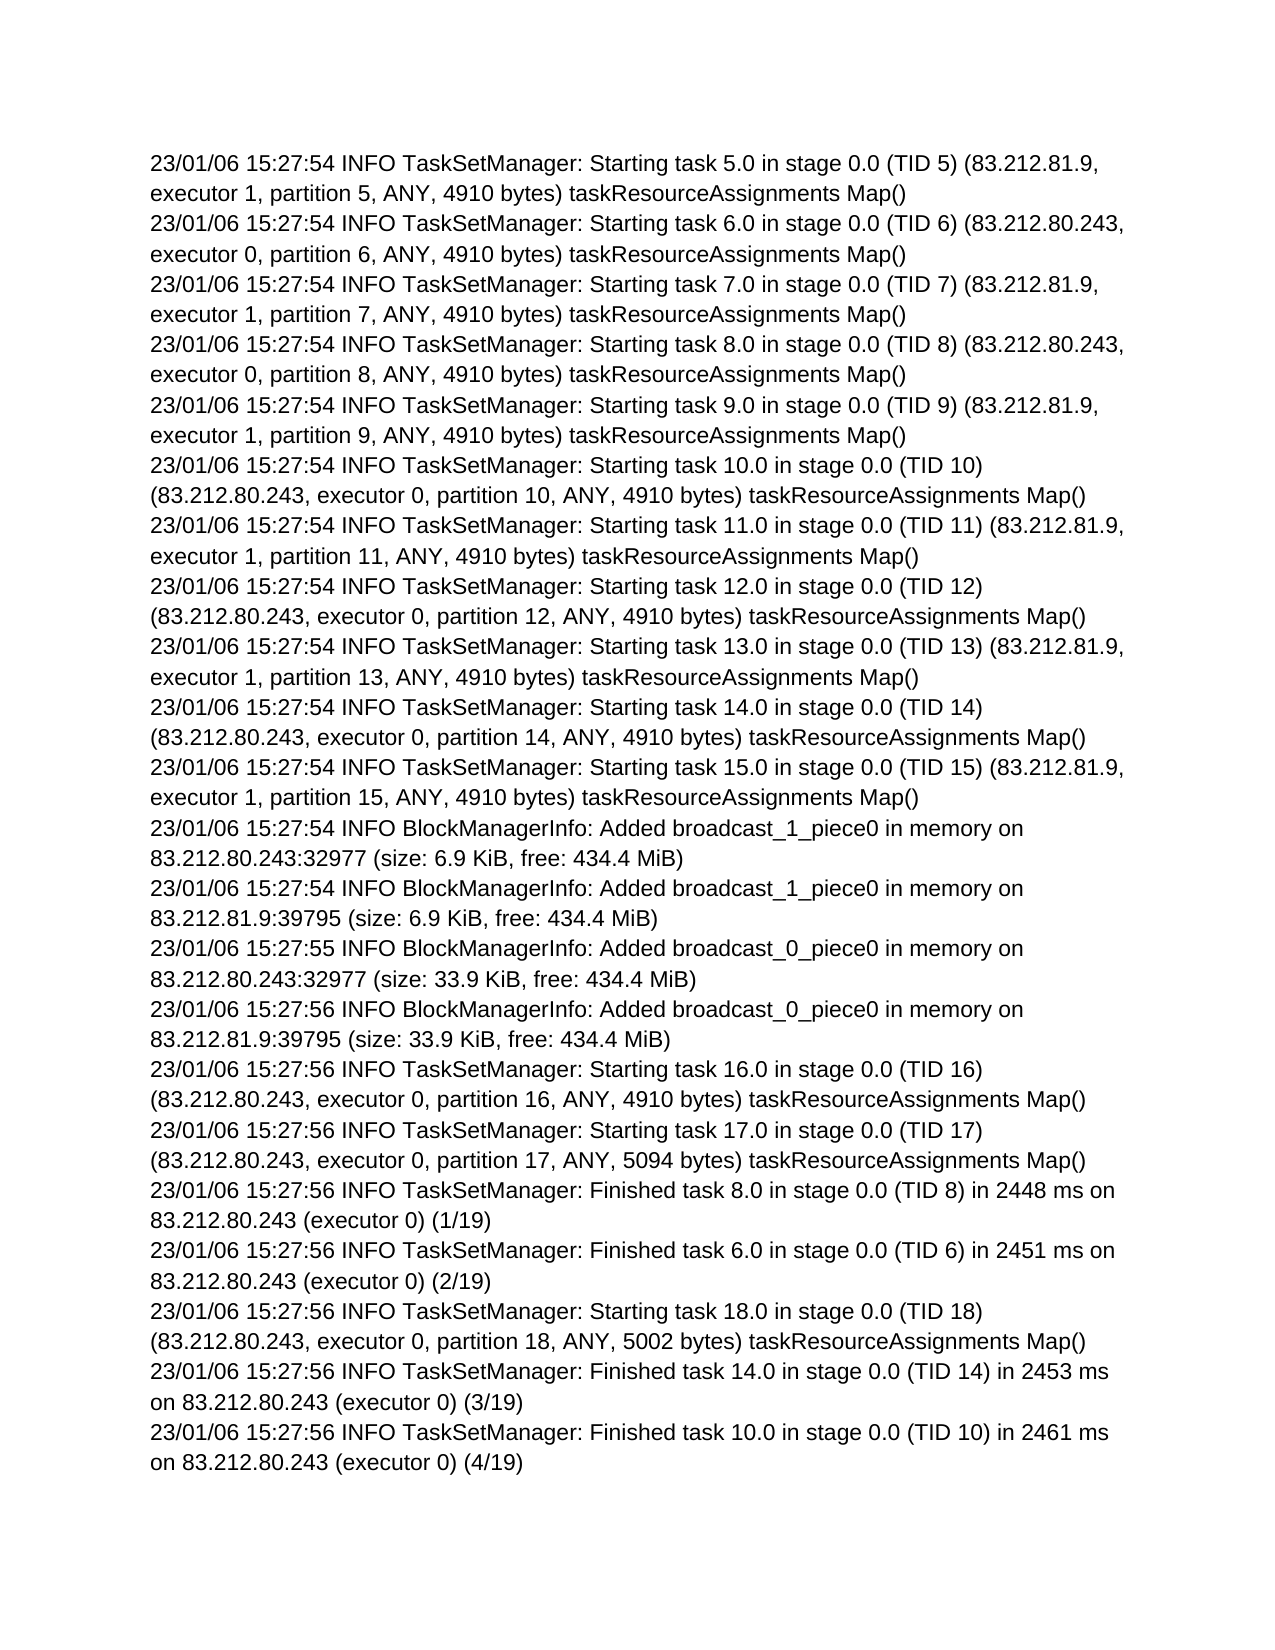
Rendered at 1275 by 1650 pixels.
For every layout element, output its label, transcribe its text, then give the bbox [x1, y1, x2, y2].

text 23/01/06 15:27:56 INFO TaskSetManager: Starting task 16.0 in stage 0.0 (TID 16) (83.212.80.243, executor 0, partition 16, ANY, 4910 bytes) taskResourceAssignments Map() [150, 1056, 1125, 1113]
text 23/01/06 15:27:56 INFO TaskSetManager: Finished task 10.0 in stage 0.0 (TID 10) in 2461 ms on 83.212.80.243 (executor 0) (4/19) [150, 1419, 1125, 1475]
text 23/01/06 15:27:54 INFO TaskSetManager: Starting task 11.0 in stage 0.0 (TID 11) (83.212.81.9, executor 1, partition 11, ANY, 4910 bytes) taskResourceAssignments Map() [150, 512, 1125, 569]
text 23/01/06 15:27:54 INFO TaskSetManager: Starting task 5.0 in stage 0.0 (TID 5) (83.212.81.9, executor 1, partition 5, ANY, 4910 bytes) taskResourceAssignments Map() [150, 150, 1125, 207]
text 23/01/06 15:27:54 INFO TaskSetManager: Starting task 8.0 in stage 0.0 (TID 8) (83.212.80.243, executor 0, partition 8, ANY, 4910 bytes) taskResourceAssignments Map() [150, 331, 1125, 388]
text 23/01/06 15:27:54 INFO TaskSetManager: Starting task 7.0 in stage 0.0 (TID 7) (83.212.81.9, executor 1, partition 7, ANY, 4910 bytes) taskResourceAssignments Map() [150, 271, 1125, 327]
text 23/01/06 15:27:54 INFO BlockManagerInfo: Added broadcast_1_piece0 in memory on 83.212.80.243:32977 (size: 6.9 KiB, free: 434.4 MiB) [150, 814, 1125, 871]
text 23/01/06 15:27:55 INFO BlockManagerInfo: Added broadcast_0_piece0 in memory on 83.212.80.243:32977 (size: 33.9 KiB, free: 434.4 MiB) [150, 935, 1125, 992]
text 23/01/06 15:27:56 INFO BlockManagerInfo: Added broadcast_0_piece0 in memory on 83.212.81.9:39795 (size: 33.9 KiB, free: 434.4 MiB) [150, 996, 1125, 1052]
text 23/01/06 15:27:54 INFO TaskSetManager: Starting task 6.0 in stage 0.0 (TID 6) (83.212.80.243, executor 0, partition 6, ANY, 4910 bytes) taskResourceAssignments Map() [150, 210, 1125, 267]
text 23/01/06 15:27:54 INFO TaskSetManager: Starting task 13.0 in stage 0.0 (TID 13) (83.212.81.9, executor 1, partition 13, ANY, 4910 bytes) taskResourceAssignments Map() [150, 633, 1125, 690]
text 23/01/06 15:27:56 INFO TaskSetManager: Finished task 6.0 in stage 0.0 (TID 6) in 2451 ms on 83.212.80.243 (executor 0) (2/19) [150, 1237, 1125, 1294]
text 23/01/06 15:27:54 INFO TaskSetManager: Starting task 12.0 in stage 0.0 (TID 12) (83.212.80.243, executor 0, partition 12, ANY, 4910 bytes) taskResourceAssignments Map() [150, 573, 1125, 629]
text 23/01/06 15:27:56 INFO TaskSetManager: Starting task 17.0 in stage 0.0 (TID 17) (83.212.80.243, executor 0, partition 17, ANY, 5094 bytes) taskResourceAssignments Map() [150, 1117, 1125, 1173]
text 23/01/06 15:27:56 INFO TaskSetManager: Starting task 18.0 in stage 0.0 (TID 18) (83.212.80.243, executor 0, partition 18, ANY, 5002 bytes) taskResourceAssignments Map() [150, 1298, 1125, 1354]
text 23/01/06 15:27:54 INFO TaskSetManager: Starting task 15.0 in stage 0.0 (TID 15) (83.212.81.9, executor 1, partition 15, ANY, 4910 bytes) taskResourceAssignments Map() [150, 754, 1125, 811]
text 23/01/06 15:27:54 INFO TaskSetManager: Starting task 10.0 in stage 0.0 (TID 10) (83.212.80.243, executor 0, partition 10, ANY, 4910 bytes) taskResourceAssignments Map() [150, 452, 1125, 509]
text 23/01/06 15:27:56 INFO TaskSetManager: Finished task 14.0 in stage 0.0 (TID 14) in 2453 ms on 83.212.80.243 (executor 0) (3/19) [150, 1358, 1125, 1415]
text 23/01/06 15:27:54 INFO TaskSetManager: Starting task 14.0 in stage 0.0 (TID 14) (83.212.80.243, executor 0, partition 14, ANY, 4910 bytes) taskResourceAssignments Map() [150, 694, 1125, 750]
text 23/01/06 15:27:56 INFO TaskSetManager: Finished task 8.0 in stage 0.0 (TID 8) in 2448 ms on 83.212.80.243 (executor 0) (1/19) [150, 1177, 1125, 1234]
text 23/01/06 15:27:54 INFO BlockManagerInfo: Added broadcast_1_piece0 in memory on 83.212.81.9:39795 (size: 6.9 KiB, free: 434.4 MiB) [150, 875, 1125, 932]
text 23/01/06 15:27:54 INFO TaskSetManager: Starting task 9.0 in stage 0.0 (TID 9) (83.212.81.9, executor 1, partition 9, ANY, 4910 bytes) taskResourceAssignments Map() [150, 392, 1125, 448]
